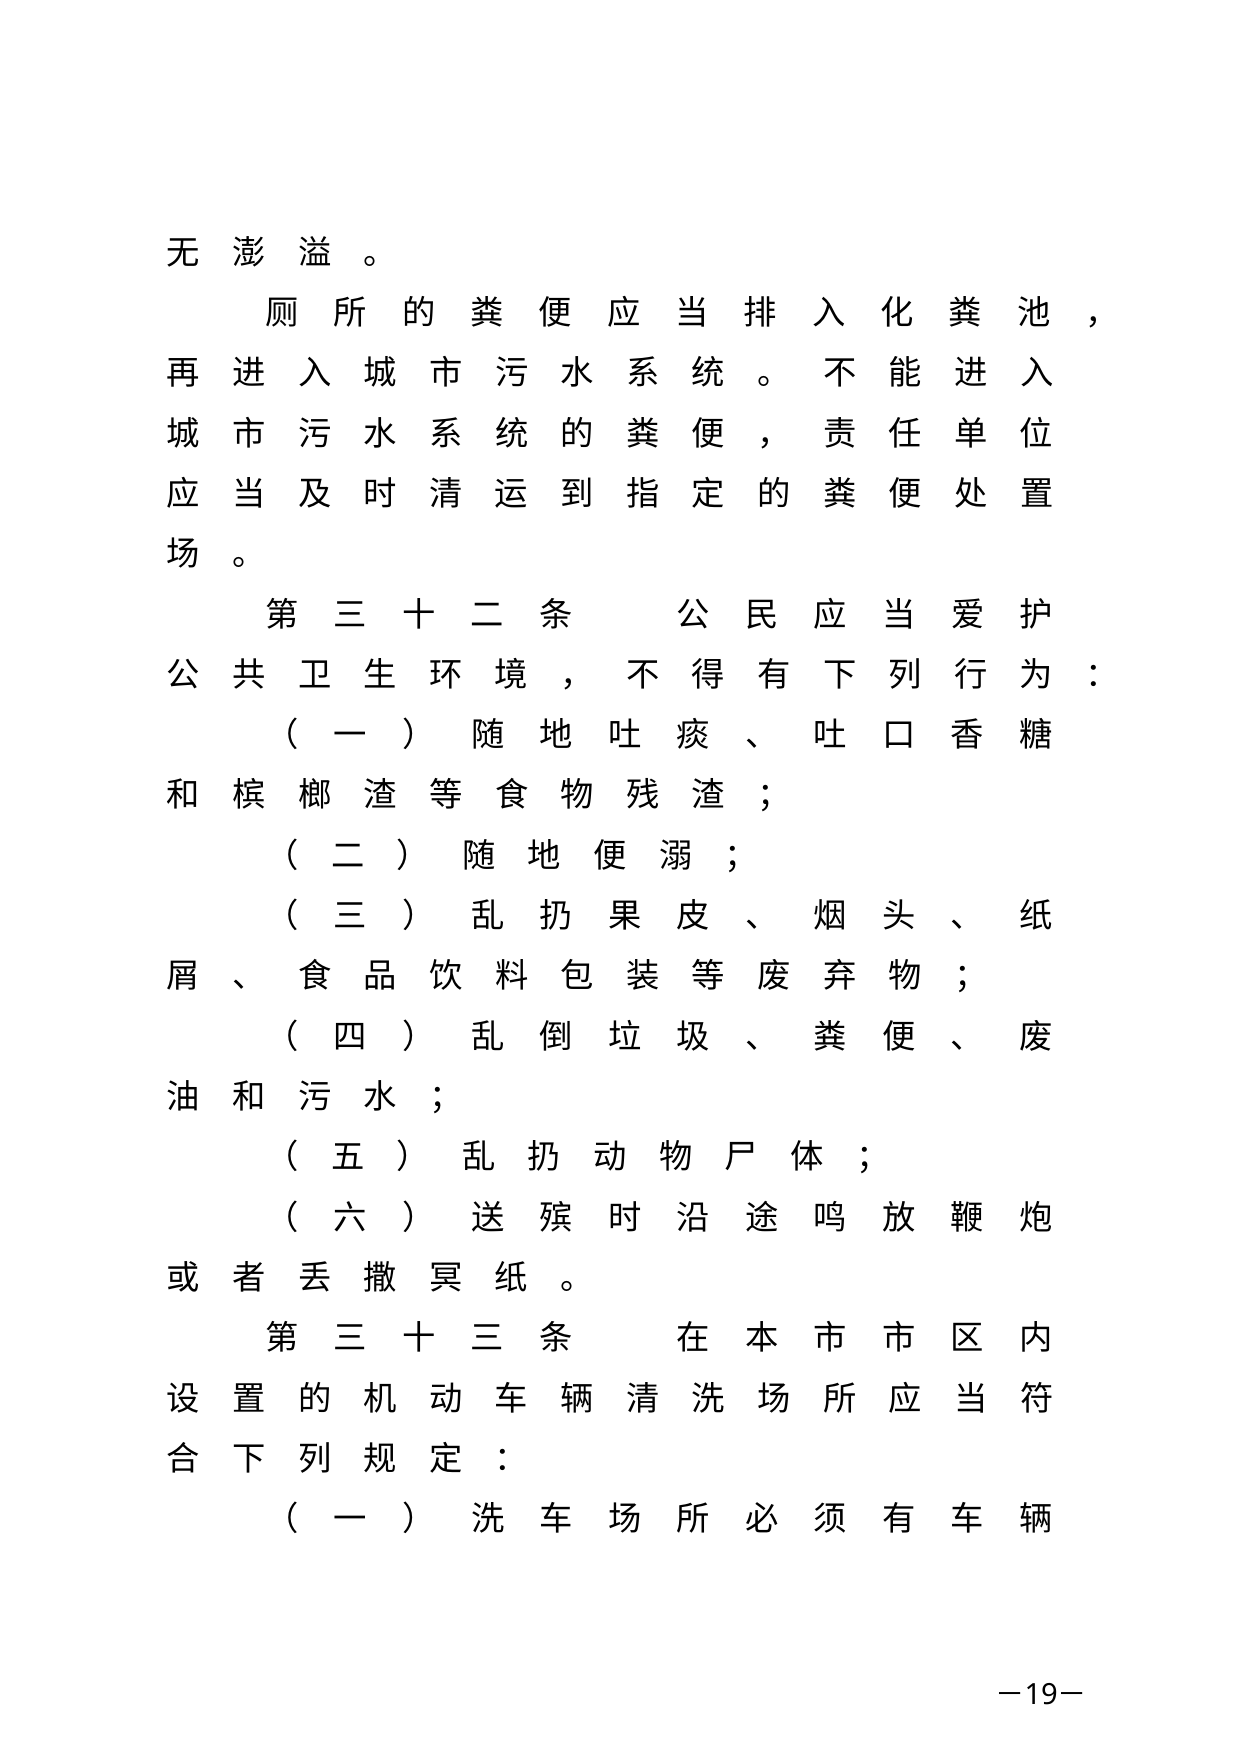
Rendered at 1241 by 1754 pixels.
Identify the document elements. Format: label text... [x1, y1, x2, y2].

text 厕所的粪便应当排入化粪池，再进入城市污水系统。不能进入城市污水系统的粪便，责任单位应当及时清运到指定的粪便处置场。 [167, 280, 1085, 581]
text 第三十二条 公民应当爱护公共卫生环境，不得有下列行为： [167, 581, 1085, 702]
text （三）乱扔果皮、烟头、纸屑、食品饮料包装等废弃物； [167, 883, 1085, 1003]
text （四）乱倒垃圾、粪便、废油和污水； [167, 1003, 1085, 1124]
text （一）随地吐痰、吐口香糖和槟榔渣等食物残渣； [167, 702, 1085, 822]
text （二）随地便溺； [167, 822, 1085, 883]
text （一）洗车场所必须有车辆专用进出通道； [167, 1486, 1085, 1546]
text （六）送殡时沿途鸣放鞭炮或者丢撒冥纸。 [167, 1184, 1085, 1305]
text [167, 219, 1085, 280]
text 第三十三条 在本市市区内设置的机动车辆清洗场所应当符合下列规定： [167, 1305, 1085, 1486]
text （五）乱扔动物尸体； [167, 1124, 1085, 1184]
